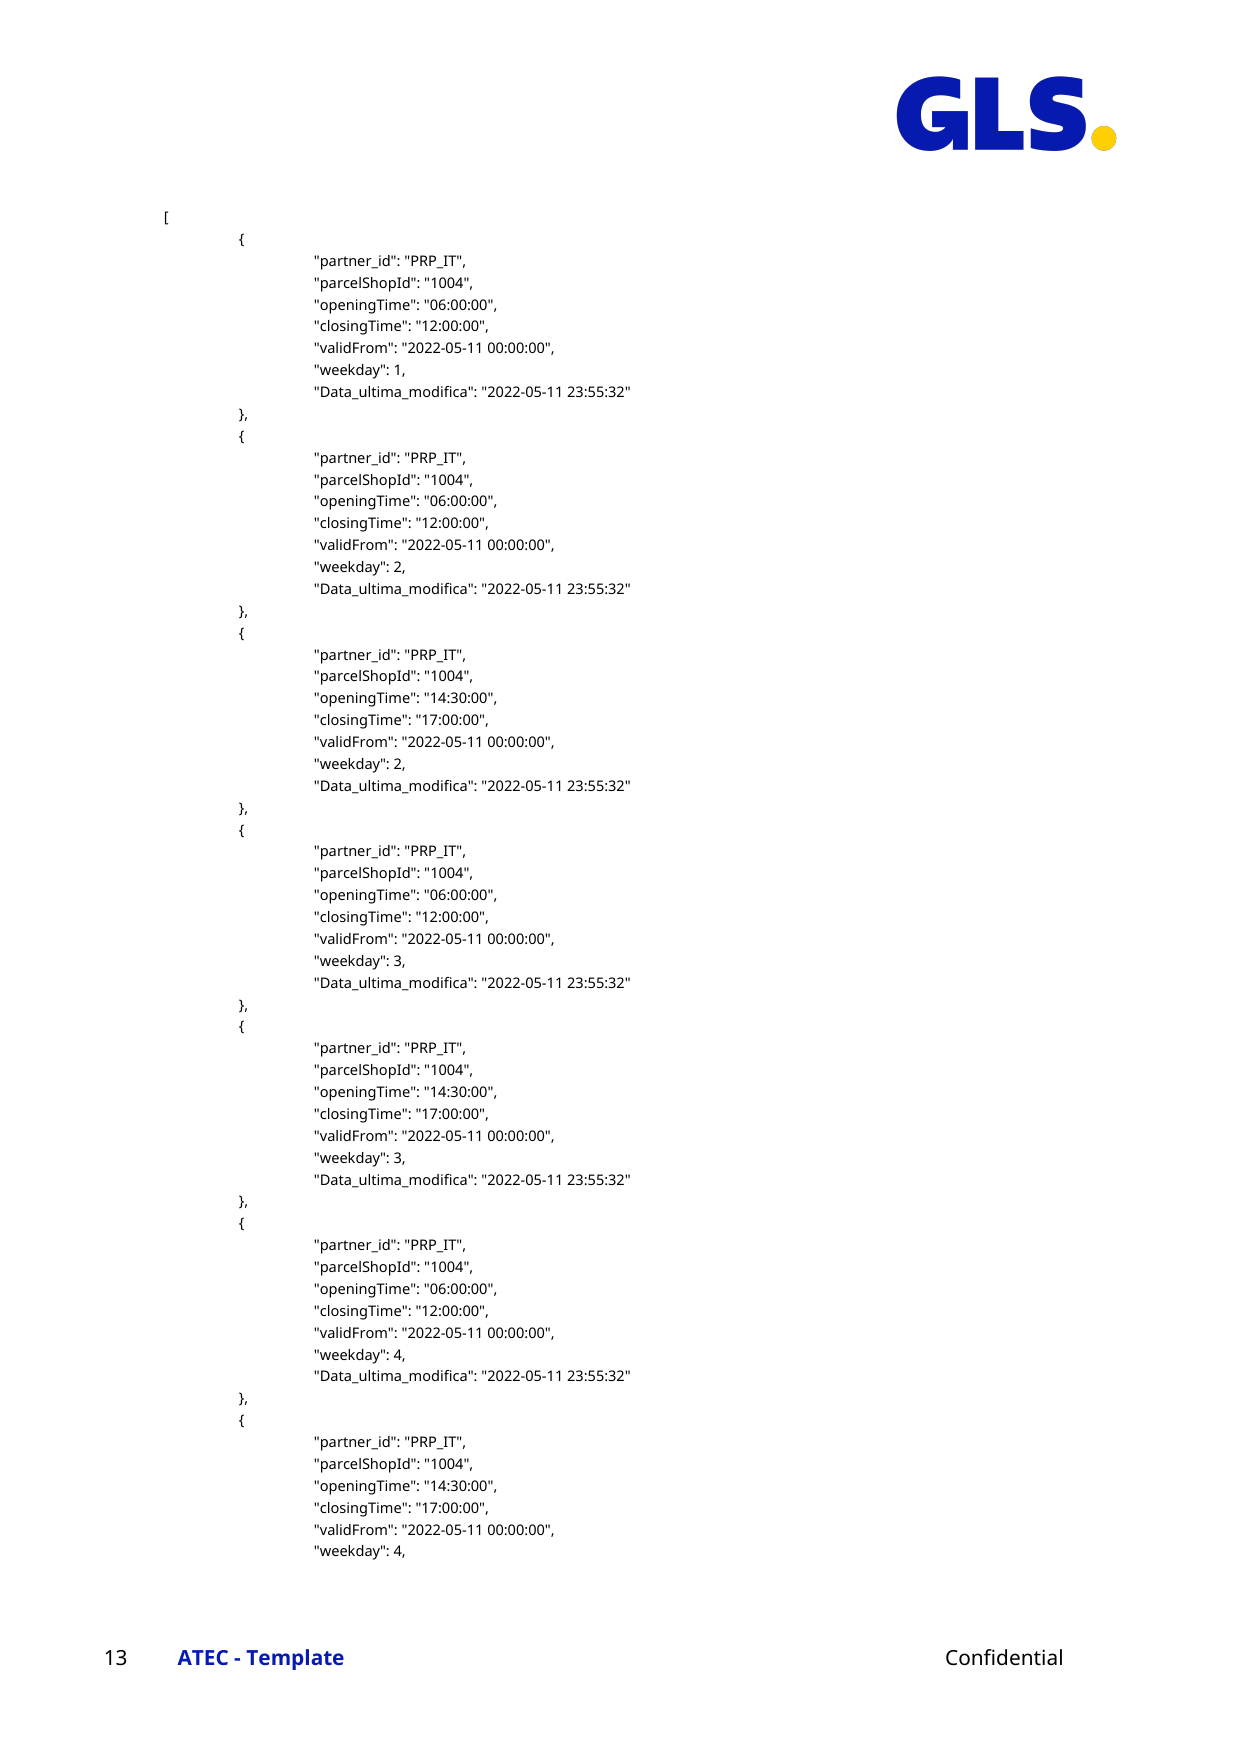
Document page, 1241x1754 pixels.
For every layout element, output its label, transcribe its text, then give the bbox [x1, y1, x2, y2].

text "partner_id": "PRP_IT", [89, 1432, 1152, 1452]
text "validFrom": "2022-05-11 00:00:00", [89, 929, 1152, 948]
text "closingTime": "17:00:00", [89, 1104, 1152, 1123]
text "closingTime": "17:00:00", [89, 710, 1152, 730]
text "weekday": 2, [89, 557, 1152, 577]
text "partner_id": "PRP_IT", [89, 1235, 1152, 1255]
text "Data_ultima_modifica": "2022-05-11 23:55:32" [89, 579, 1152, 598]
text "openingTime": "06:00:00", [89, 885, 1152, 905]
text { [89, 622, 1152, 642]
text "parcelShopId": "1004", [89, 1060, 1152, 1080]
text "weekday": 3, [89, 951, 1152, 970]
text { [89, 1213, 1152, 1233]
text "openingTime": "14:30:00", [89, 1082, 1152, 1102]
text "validFrom": "2022-05-11 00:00:00", [89, 1322, 1152, 1342]
text "parcelShopId": "1004", [89, 863, 1152, 883]
text "validFrom": "2022-05-11 00:00:00", [89, 1126, 1152, 1145]
text "Data_ultima_modifica": "2022-05-11 23:55:32" [89, 972, 1152, 992]
text "weekday": 1, [89, 360, 1152, 380]
text "Data_ultima_modifica": "2022-05-11 23:55:32" [89, 1169, 1152, 1189]
text "parcelShopId": "1004", [89, 1454, 1152, 1473]
text "validFrom": "2022-05-11 00:00:00", [89, 338, 1152, 358]
text "validFrom": "2022-05-11 00:00:00", [89, 1519, 1152, 1539]
text { [89, 1016, 1152, 1036]
text "parcelShopId": "1004", [89, 469, 1152, 489]
text "openingTime": "14:30:00", [89, 1476, 1152, 1495]
text "weekday": 2, [89, 754, 1152, 773]
text }, [89, 994, 1152, 1014]
text { [89, 229, 1152, 248]
text "Data_ultima_modifica": "2022-05-11 23:55:32" [89, 776, 1152, 795]
text "closingTime": "12:00:00", [89, 513, 1152, 533]
text "openingTime": "14:30:00", [89, 688, 1152, 708]
text "validFrom": "2022-05-11 00:00:00", [89, 732, 1152, 752]
text "validFrom": "2022-05-11 00:00:00", [89, 535, 1152, 555]
text { [89, 1410, 1152, 1430]
text "parcelShopId": "1004", [89, 272, 1152, 292]
text "partner_id": "PRP_IT", [89, 644, 1152, 664]
text }, [89, 601, 1152, 620]
text "openingTime": "06:00:00", [89, 1279, 1152, 1298]
text "partner_id": "PRP_IT", [89, 447, 1152, 467]
text "Data_ultima_modifica": "2022-05-11 23:55:32" [89, 1366, 1152, 1386]
text "Data_ultima_modifica": "2022-05-11 23:55:32" [89, 382, 1152, 402]
text [ [89, 207, 1152, 227]
text "parcelShopId": "1004", [89, 666, 1152, 686]
text "closingTime": "12:00:00", [89, 316, 1152, 336]
text "partner_id": "PRP_IT", [89, 841, 1152, 861]
text { [89, 819, 1152, 839]
text }, [89, 1191, 1152, 1211]
text "closingTime": "12:00:00", [89, 1301, 1152, 1320]
text }, [89, 1388, 1152, 1408]
text "parcelShopId": "1004", [89, 1257, 1152, 1277]
text "openingTime": "06:00:00", [89, 491, 1152, 511]
picture [890, 69, 1124, 158]
text "partner_id": "PRP_IT", [89, 1038, 1152, 1058]
text "closingTime": "17:00:00", [89, 1497, 1152, 1517]
text { [89, 426, 1152, 445]
text "openingTime": "06:00:00", [89, 294, 1152, 314]
text "weekday": 3, [89, 1147, 1152, 1167]
text }, [89, 404, 1152, 423]
text "weekday": 4, [89, 1541, 1152, 1561]
text "partner_id": "PRP_IT", [89, 251, 1152, 270]
text "closingTime": "12:00:00", [89, 907, 1152, 927]
text }, [89, 797, 1152, 817]
text "weekday": 4, [89, 1344, 1152, 1364]
